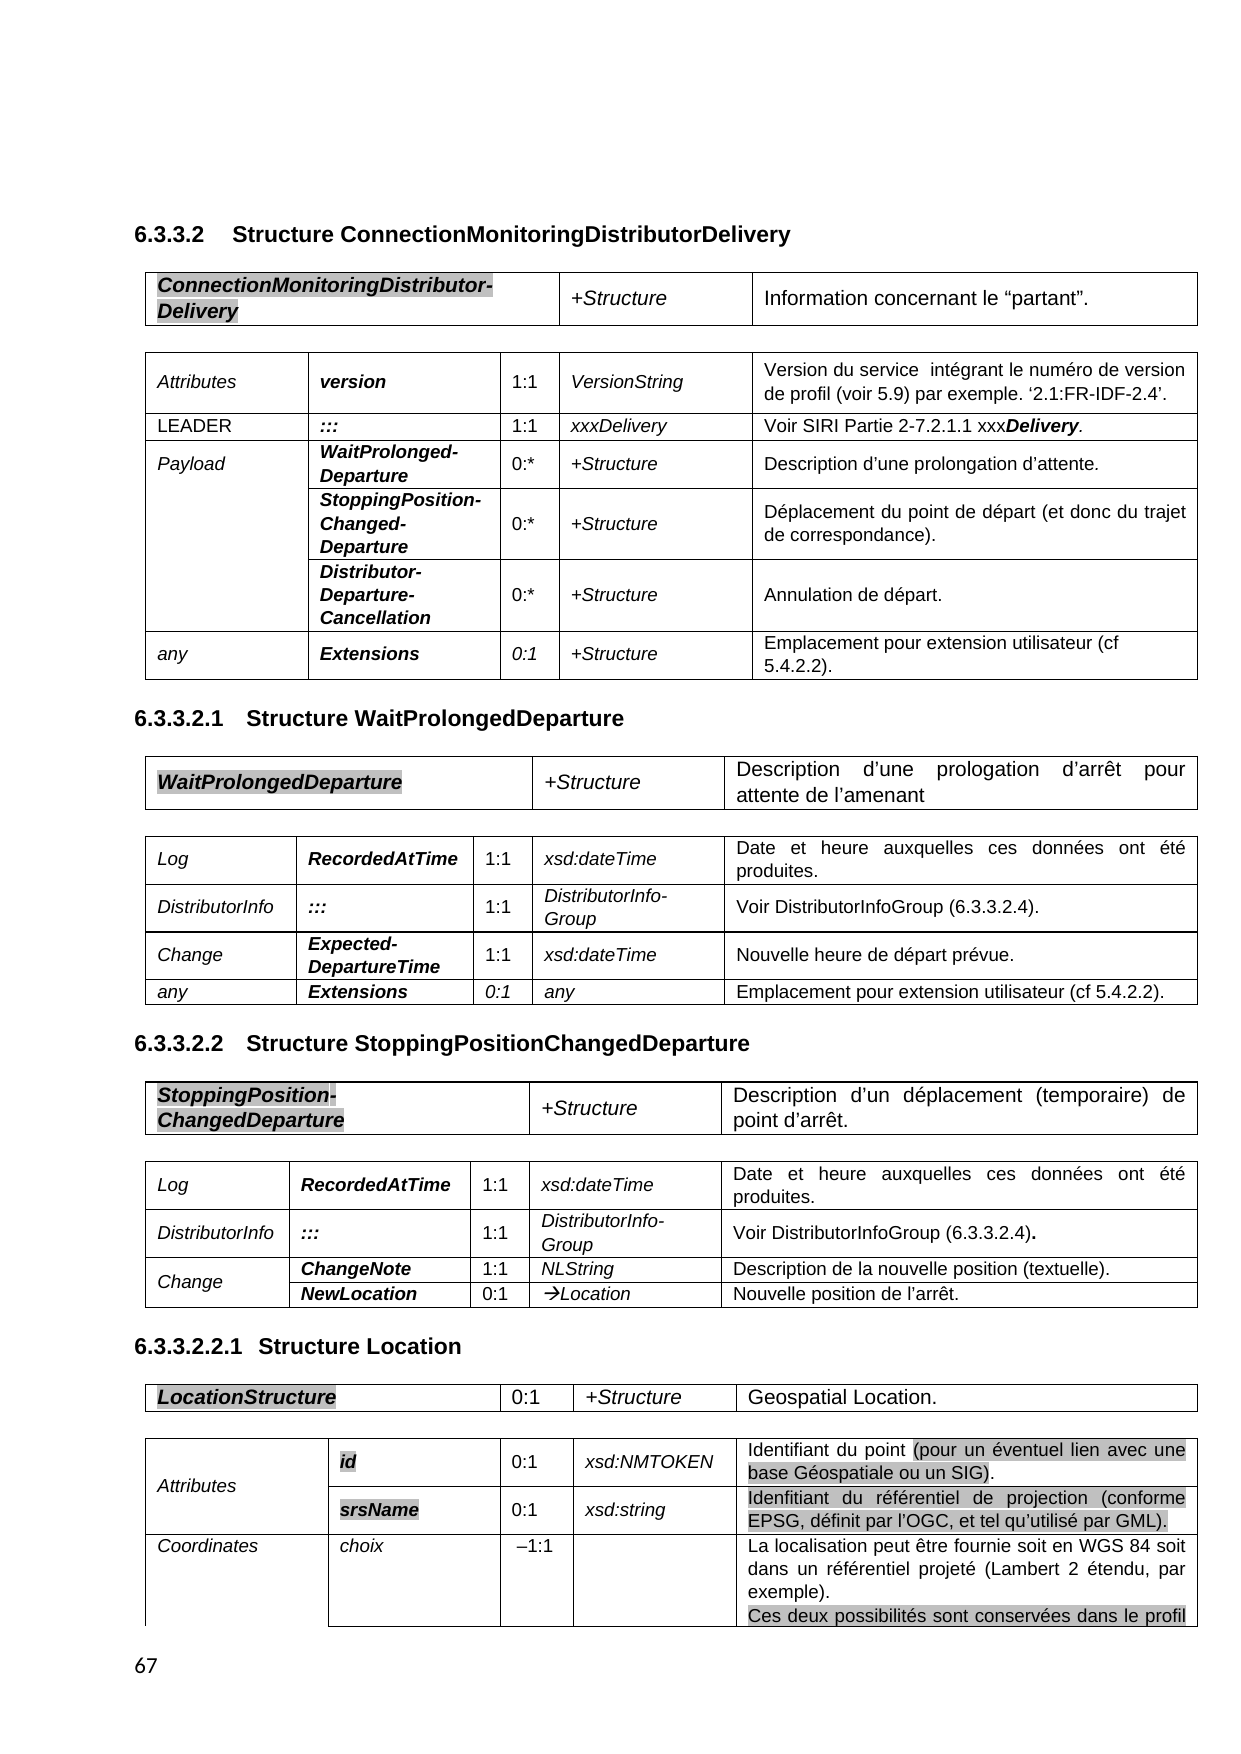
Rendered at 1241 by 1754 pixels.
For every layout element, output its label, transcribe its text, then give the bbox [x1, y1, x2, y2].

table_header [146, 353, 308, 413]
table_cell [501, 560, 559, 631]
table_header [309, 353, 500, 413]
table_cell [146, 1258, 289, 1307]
subtitle Structure Location [134, 1333, 1165, 1359]
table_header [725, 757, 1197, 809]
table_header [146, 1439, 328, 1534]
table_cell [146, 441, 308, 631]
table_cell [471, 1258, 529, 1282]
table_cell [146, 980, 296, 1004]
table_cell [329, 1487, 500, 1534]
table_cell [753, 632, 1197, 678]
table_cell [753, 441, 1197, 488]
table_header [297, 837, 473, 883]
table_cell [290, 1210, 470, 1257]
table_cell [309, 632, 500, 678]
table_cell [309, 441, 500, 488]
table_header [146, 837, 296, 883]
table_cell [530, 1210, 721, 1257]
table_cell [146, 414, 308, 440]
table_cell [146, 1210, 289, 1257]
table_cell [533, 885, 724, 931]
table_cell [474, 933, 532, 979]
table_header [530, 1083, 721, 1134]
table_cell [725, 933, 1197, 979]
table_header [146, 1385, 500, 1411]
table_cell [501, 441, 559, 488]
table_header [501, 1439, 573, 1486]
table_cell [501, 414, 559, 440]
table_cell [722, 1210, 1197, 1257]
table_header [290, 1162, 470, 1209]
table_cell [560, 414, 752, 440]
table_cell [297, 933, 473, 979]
subtitle Structure StoppingPositionChangedDeparture [134, 1030, 1165, 1056]
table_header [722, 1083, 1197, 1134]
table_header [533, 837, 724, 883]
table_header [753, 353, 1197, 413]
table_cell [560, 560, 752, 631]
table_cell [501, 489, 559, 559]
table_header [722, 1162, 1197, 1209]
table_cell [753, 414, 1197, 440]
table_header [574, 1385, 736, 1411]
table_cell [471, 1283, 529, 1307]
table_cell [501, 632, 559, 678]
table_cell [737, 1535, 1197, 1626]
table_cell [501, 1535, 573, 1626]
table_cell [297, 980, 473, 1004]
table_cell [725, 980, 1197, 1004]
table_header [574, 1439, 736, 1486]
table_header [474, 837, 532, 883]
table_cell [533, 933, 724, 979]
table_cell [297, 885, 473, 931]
subtitle Structure WaitProlongedDeparture [134, 704, 1165, 731]
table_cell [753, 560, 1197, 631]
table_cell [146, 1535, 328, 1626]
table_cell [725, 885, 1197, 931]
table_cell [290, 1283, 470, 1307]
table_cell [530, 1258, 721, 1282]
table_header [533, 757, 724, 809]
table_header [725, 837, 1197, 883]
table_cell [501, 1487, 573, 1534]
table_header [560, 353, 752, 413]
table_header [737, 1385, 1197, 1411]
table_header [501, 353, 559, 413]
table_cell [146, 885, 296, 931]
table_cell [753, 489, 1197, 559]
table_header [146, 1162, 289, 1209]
subtitle Structure ConnectionMonitoringDistributorDelivery [134, 221, 1165, 247]
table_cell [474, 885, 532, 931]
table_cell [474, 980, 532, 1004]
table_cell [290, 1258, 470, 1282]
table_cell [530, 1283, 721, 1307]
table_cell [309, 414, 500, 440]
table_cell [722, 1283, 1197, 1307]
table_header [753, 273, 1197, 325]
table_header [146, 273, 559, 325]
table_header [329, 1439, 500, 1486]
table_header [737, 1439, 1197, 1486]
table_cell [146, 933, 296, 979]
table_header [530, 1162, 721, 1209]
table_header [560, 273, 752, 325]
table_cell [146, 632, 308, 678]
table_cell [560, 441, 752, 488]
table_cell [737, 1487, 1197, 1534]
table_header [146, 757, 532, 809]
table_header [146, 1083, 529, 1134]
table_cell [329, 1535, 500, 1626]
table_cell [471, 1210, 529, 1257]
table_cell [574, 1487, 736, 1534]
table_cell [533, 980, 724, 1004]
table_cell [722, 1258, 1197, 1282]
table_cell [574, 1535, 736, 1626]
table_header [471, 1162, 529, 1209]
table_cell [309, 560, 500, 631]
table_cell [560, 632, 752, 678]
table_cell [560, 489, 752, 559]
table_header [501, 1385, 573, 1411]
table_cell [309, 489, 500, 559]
